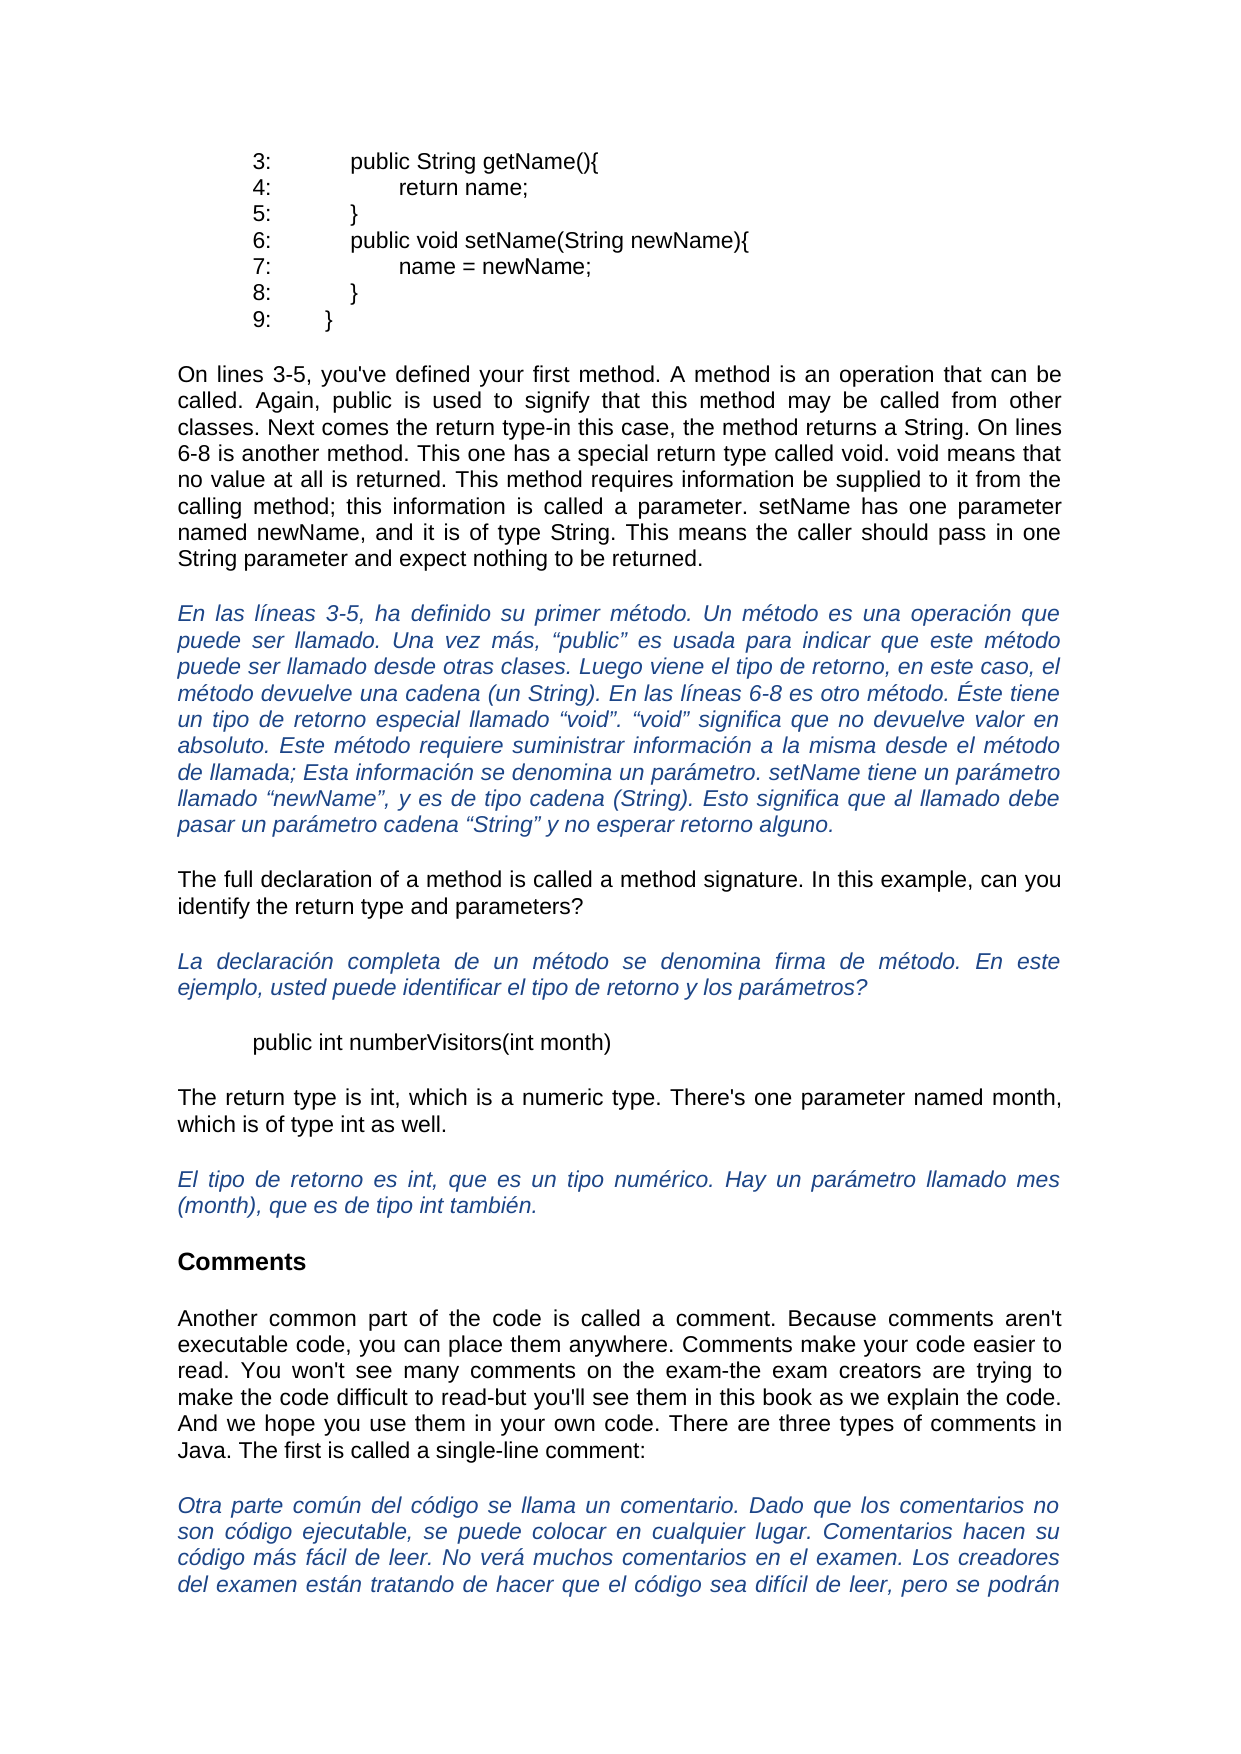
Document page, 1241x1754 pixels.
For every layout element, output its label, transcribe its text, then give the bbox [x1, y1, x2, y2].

text La declaración completa de un método se denomina firma de método. En este ejemplo, usted puede identificar el tipo de retorno y los parámetros? [177, 948, 1063, 1001]
text En las líneas 3-5, ha definido su primer método. Un método es una operación que puede ser llamado. Una vez más, “public” es usada para indicar que este método puede ser llamado desde otras clases. Luego viene el tipo de retorno, en este caso, el método devuelve una cadena (un String). En las líneas 6-8 es otro método. Éste tiene un tipo de retorno especial llamado “void”. “void” significa que no devuelve valor en absoluto. Este método requiere suministrar información a la misma desde el método de llamada; Esta información se denomina un parámetro. setName tiene un parámetro llamado “newName”, y es de tipo cadena (String). Esto significa que al llamado debe pasar un parámetro cadena “String” y no esperar retorno alguno. [177, 600, 1063, 838]
text 9: } [177, 306, 1063, 332]
text public int numberVisitors(int month) [177, 1029, 1063, 1056]
text The return type is int, which is a numeric type. There's one parameter named month, which is of type int as well. [177, 1084, 1063, 1137]
text 7: name = newName; [252, 253, 1063, 279]
text 5: } [252, 200, 1063, 227]
text 6: public void setName(String newName){ [252, 227, 1063, 253]
text 4: return name; [177, 174, 1063, 200]
text 3: public String getName(){ [177, 148, 1063, 174]
text The full declaration of a method is called a method signature. In this example, can you identify the return type and parameters? [177, 866, 1063, 919]
text On lines 3-5, you've defined your first method. A method is an operation that can be called. Again, public is used to signify that this method may be called from other classes. Next comes the return type-in this case, the method returns a String. On lines 6-8 is another method. This one has a special return type called void. void means that no value at all is returned. This method requires information be supplied to it from the calling method; this information is called a parameter. setName has one parameter named newName, and it is of type String. This means the caller should pass in one String parameter and expect nothing to be returned. [177, 361, 1063, 572]
text Comments [177, 1247, 1063, 1276]
text 8: } [252, 279, 1063, 306]
text Another common part of the code is called a comment. Because comments aren't executable code, you can place them anywhere. Comments make your code easier to read. You won't see many comments on the exam-the exam creators are trying to make the code difficult to read-but you'll see them in this book as we explain the code. And we hope you use them in your own code. There are three types of comments in Java. The first is called a single-line comment: [177, 1305, 1063, 1463]
text El tipo de retorno es int, que es un tipo numérico. Hay un parámetro llamado mes (month), que es de tipo int también. [177, 1166, 1063, 1218]
